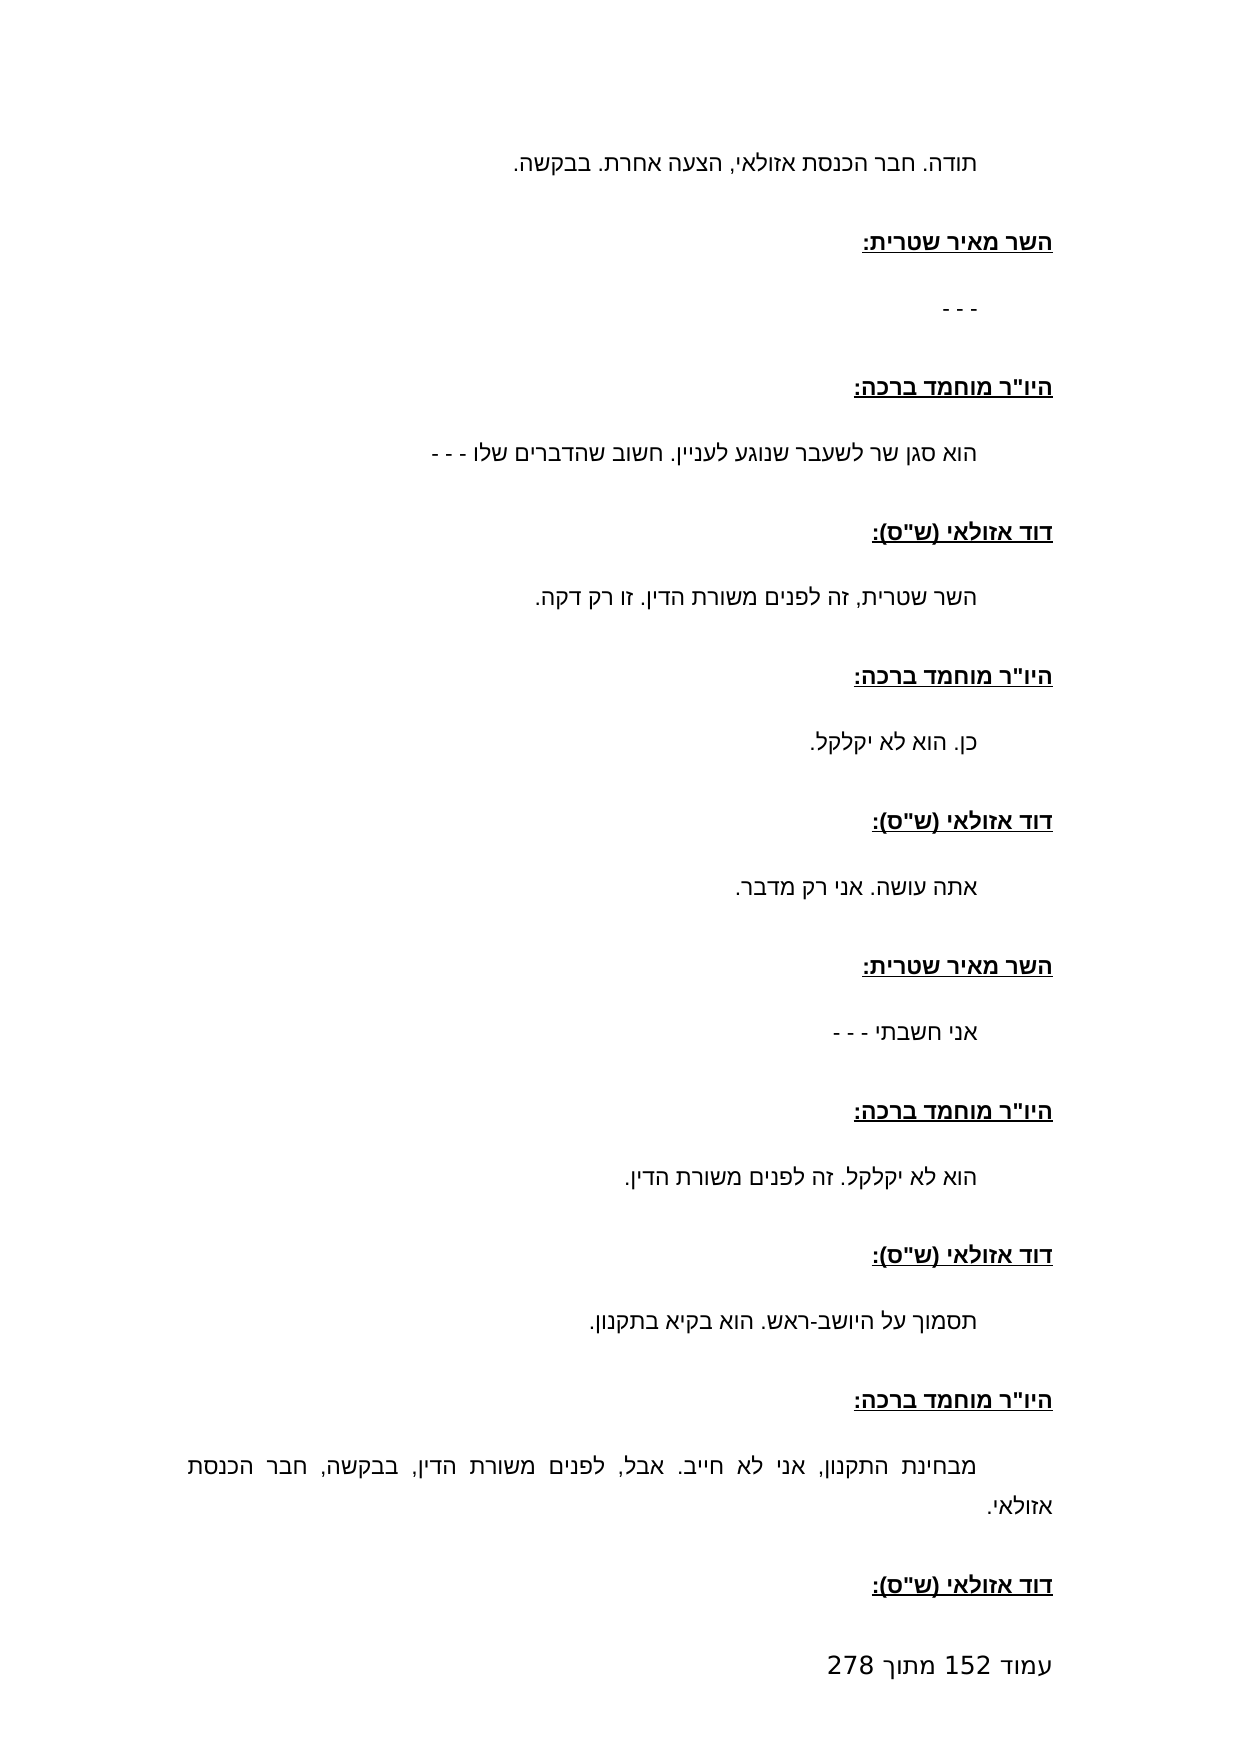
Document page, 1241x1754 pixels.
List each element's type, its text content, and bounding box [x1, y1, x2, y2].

text תסמוך על היושב-ראש. הוא בקיא בתקנון. [187, 1308, 1053, 1335]
text תודה. חבר הכנסת אזולאי, הצעה אחרת. בבקשה. [187, 150, 1053, 176]
text מבחינת התקנון, אני לא חייב. אבל, לפנים משורת הדין, בבקשה, חבר הכנסת אזולאי. [187, 1453, 1053, 1519]
text השר מאיר שטרית: [187, 229, 1053, 255]
text היו"ר מוחמד ברכה: [187, 663, 1053, 690]
text השר שטרית, זה לפנים משורת הדין. זו רק דקה. [187, 584, 1053, 611]
text דוד אזולאי (ש"ס): [187, 1242, 1053, 1269]
text דוד אזולאי (ש"ס): [187, 518, 1053, 545]
text דוד אזולאי (ש"ס): [187, 1572, 1053, 1598]
text אתה עושה. אני רק מדבר. [187, 874, 1053, 900]
text - - - [187, 295, 1053, 321]
text השר מאיר שטרית: [187, 953, 1053, 979]
text כן. הוא לא יקלקל. [187, 729, 1053, 756]
text אני חשבתי - - - [187, 1019, 1053, 1045]
text היו"ר מוחמד ברכה: [187, 374, 1053, 400]
text היו"ר מוחמד ברכה: [187, 1387, 1053, 1414]
text דוד אזולאי (ש"ס): [187, 808, 1053, 834]
text הוא סגן שר לשעבר שנוגע לעניין. חשוב שהדברים שלו - - - [187, 439, 1053, 466]
text הוא לא יקלקל. זה לפנים משורת הדין. [187, 1163, 1053, 1190]
text היו"ר מוחמד ברכה: [187, 1098, 1053, 1124]
